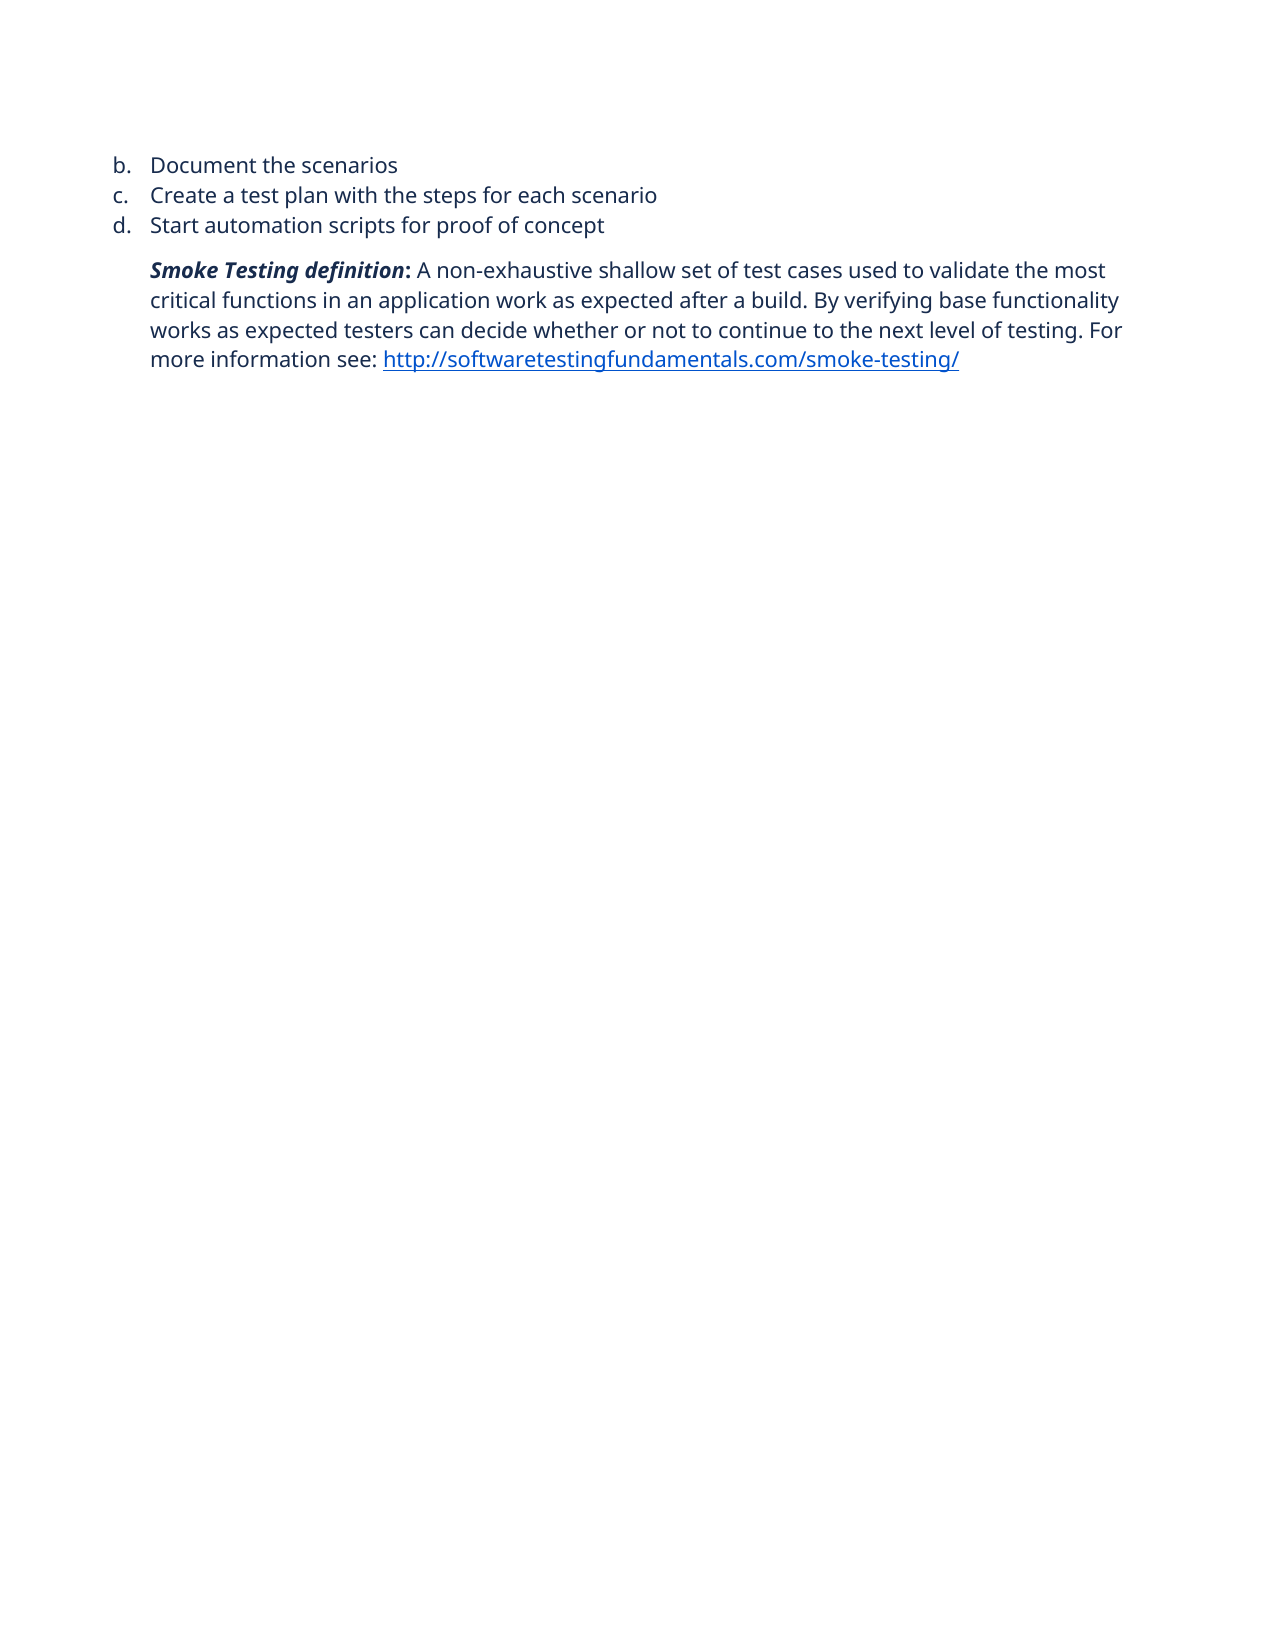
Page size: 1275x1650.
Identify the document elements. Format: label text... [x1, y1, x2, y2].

list Start automation scripts for proof of concept [112, 209, 1125, 239]
list Create a test plan with the steps for each scenario [112, 180, 1125, 209]
list Document the scenarios [112, 150, 1125, 180]
text Smoke Testing definition: A non-exhaustive shallow set of test cases used to validate the most critical functions in an application work as expected after a build. By verifying base functionality works as expected testers can decide whether or not to continue to the next level of testing. For more information see: http://softwaretestingfundamentals.com/smoke-testing/ [150, 255, 1125, 374]
